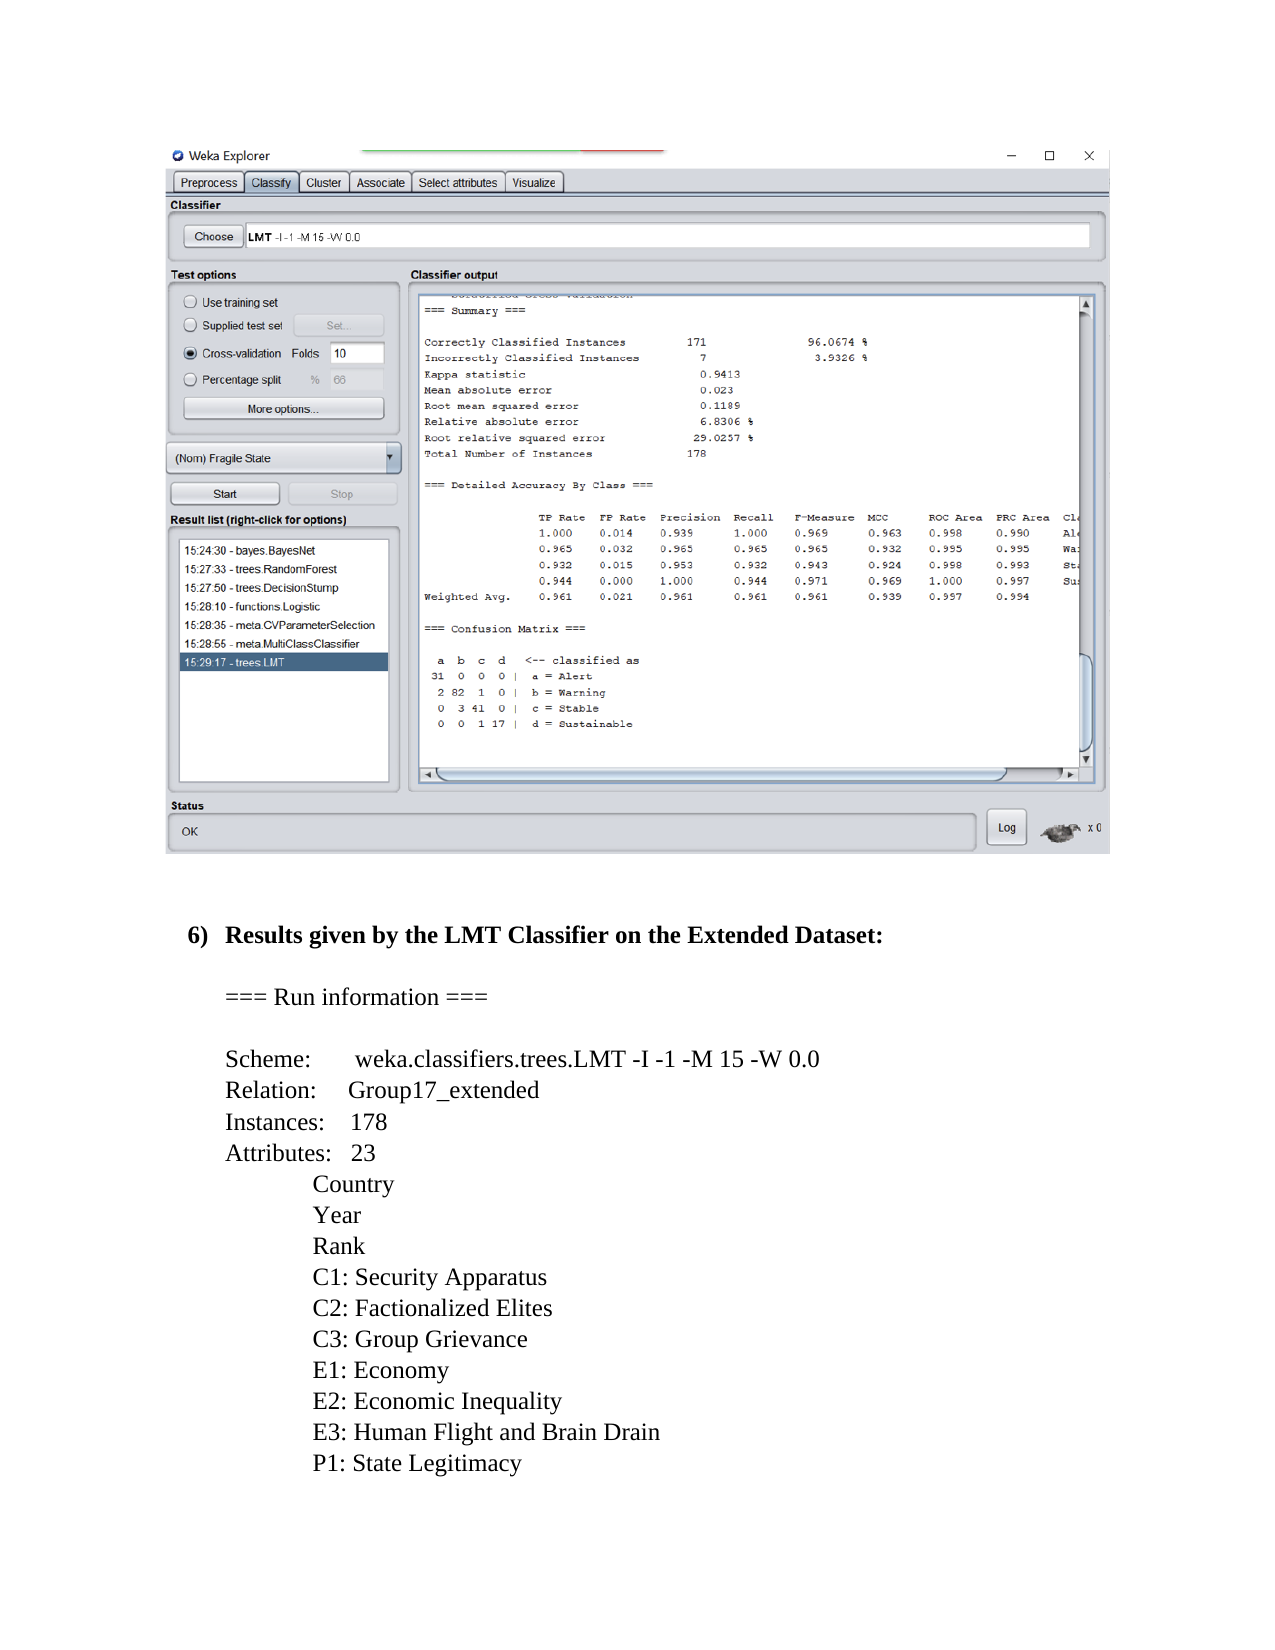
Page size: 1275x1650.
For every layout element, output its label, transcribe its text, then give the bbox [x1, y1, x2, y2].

list === Run information === [225, 982, 1125, 1011]
list E3: Human Flight and Brain Drain [225, 1417, 1125, 1446]
list E2: Economic Inequality [225, 1386, 1125, 1415]
list E1: Economy [225, 1355, 1125, 1384]
list C1: Security Apparatus [225, 1262, 1125, 1291]
list Scheme: weka.classifiers.trees.LMT -I -1 -M 15 -W 0.0 [225, 1044, 1125, 1073]
list Year [225, 1200, 1125, 1228]
list Instances: 178 [225, 1107, 1125, 1135]
list C3: Group Grievance [225, 1324, 1125, 1353]
list Relation: Group17_extended [225, 1076, 1125, 1104]
list Country [225, 1169, 1125, 1197]
list Results given by the LMT Classifier on the Extended Dataset: [187, 920, 1125, 949]
list Attributes: 23 [225, 1138, 1125, 1166]
picture [165, 150, 1110, 854]
list P1: State Legitimacy [225, 1448, 1125, 1477]
list Rank [225, 1231, 1125, 1259]
list C2: Factionalized Elites [225, 1293, 1125, 1322]
